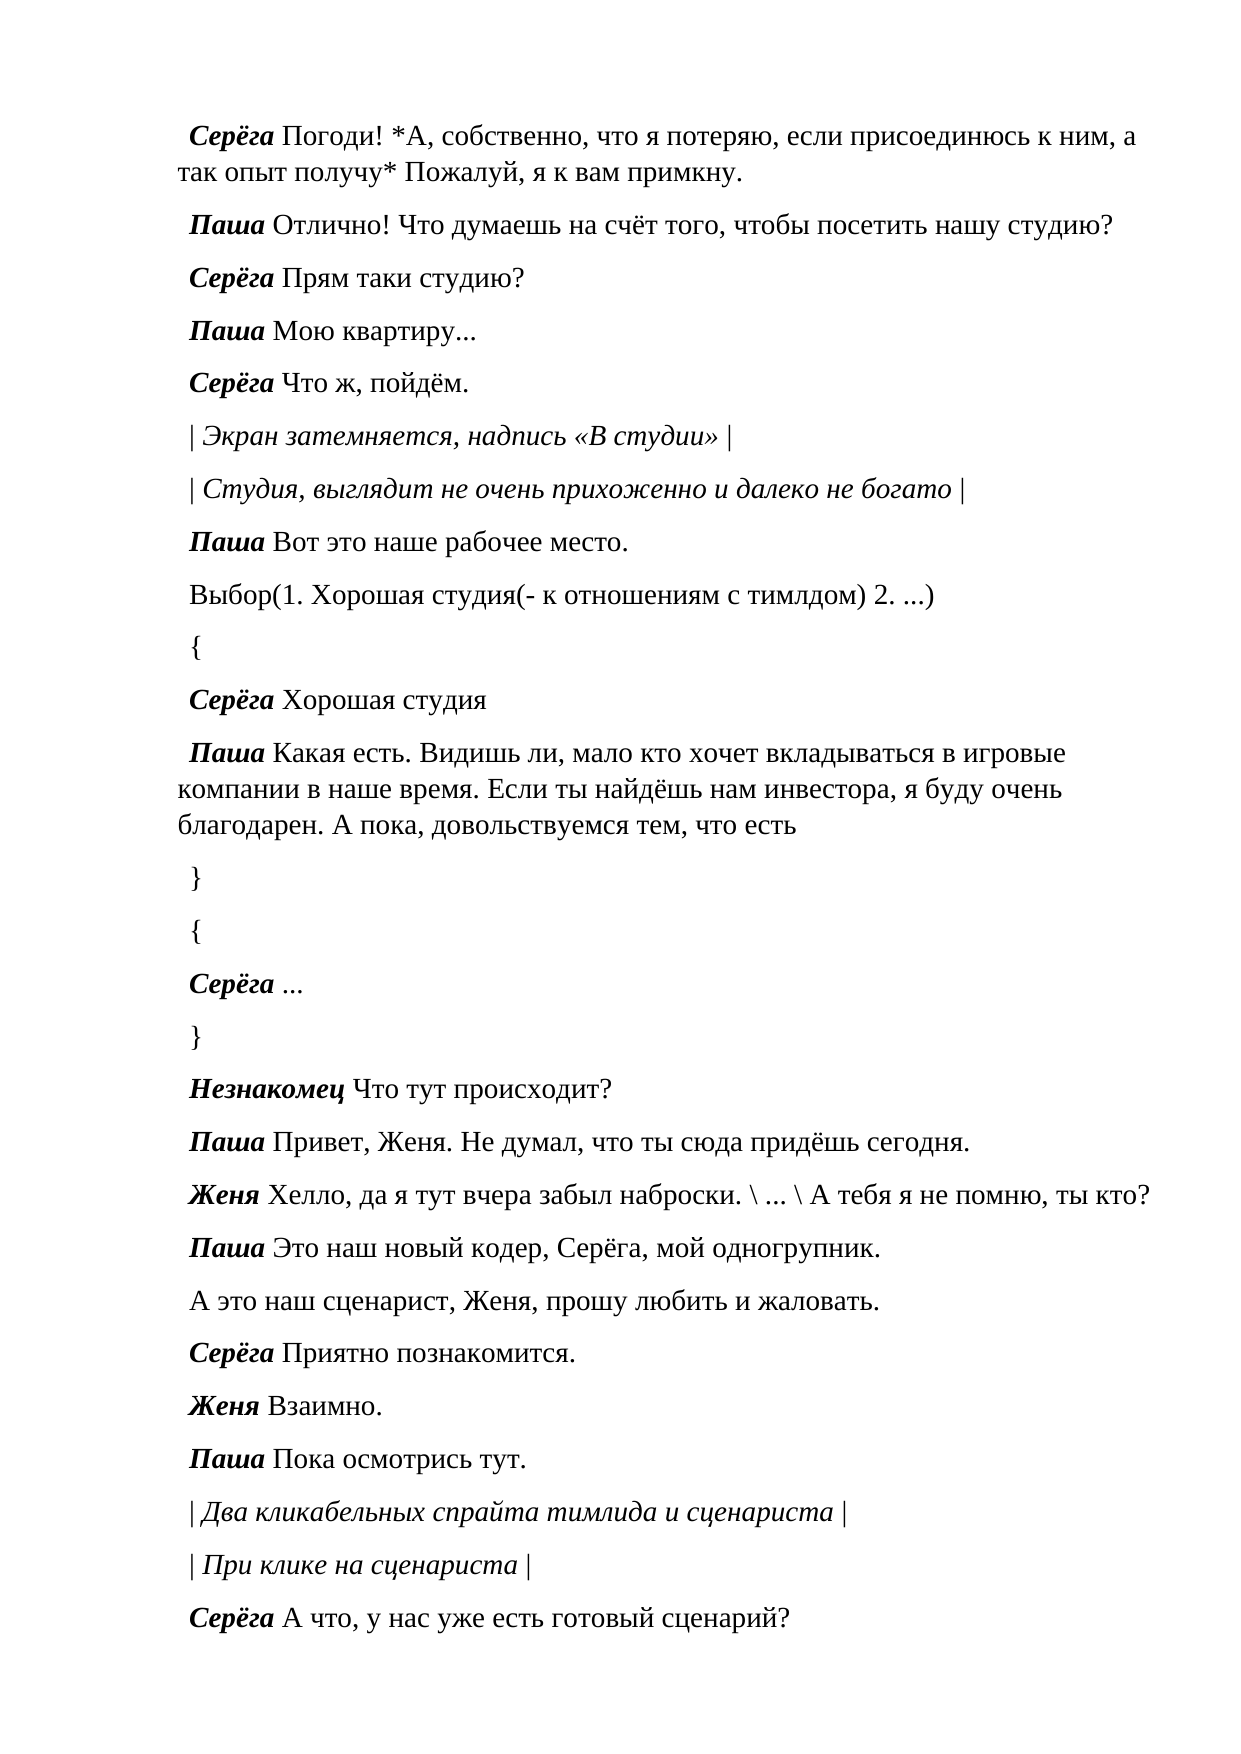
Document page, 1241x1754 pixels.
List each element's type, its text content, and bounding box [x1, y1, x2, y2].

text Паша Вот это наше рабочее место. [177, 524, 1152, 557]
text Серёга Приятно познакомится. [177, 1336, 1152, 1369]
text Паша Какая есть. Видишь ли, мало кто хочет вкладываться в игровые компании в наше время. Если ты найдёшь нам инвестора, я буду очень благодарен. А пока, довольствуемся тем, что есть [177, 735, 1152, 841]
text Серёга Хорошая студия [177, 682, 1152, 716]
text Женя Хелло, да я тут вчера забыл наброски. \ ... \ А тебя я не помню, ты кто? [177, 1177, 1152, 1211]
text Выбор(1. Хорошая студия(- к отношениям с тимлдом) 2. ...) [177, 577, 1152, 610]
text Паша Привет, Женя. Не думал, что ты сюда придёшь сегодня. [177, 1124, 1152, 1158]
text Серёга Прям таки студию? [177, 260, 1152, 293]
text Паша Отлично! Что думаешь на счёт того, чтобы посетить нашу студию? [177, 207, 1152, 241]
text | При клике на сценариста | [177, 1547, 1152, 1580]
text Паша Пока осмотрись тут. [177, 1441, 1152, 1475]
text } [177, 860, 1152, 894]
text | Два кликабельных спрайта тимлида и сценариста | [177, 1494, 1152, 1528]
text Серёга Что ж, пойдём. [177, 366, 1152, 399]
text Серёга Погоди! *А, собственно, что я потеряю, если присоединюсь к ним, а так опыт получу* Пожалуй, я к вам примкну. [177, 118, 1152, 188]
text Женя Взаимно. [177, 1388, 1152, 1422]
text | Студия, выглядит не очень прихоженно и далеко не богато | [177, 471, 1152, 505]
text Серёга ... [177, 966, 1152, 999]
text Паша Это наш новый кодер, Серёга, мой одногрупник. [177, 1230, 1152, 1263]
text Серёга А что, у нас уже есть готовый сценарий? [177, 1600, 1152, 1633]
text } [177, 1019, 1152, 1052]
text | Экран затемняется, надпись «В студии» | [177, 418, 1152, 452]
text Незнакомец Что тут происходит? [177, 1072, 1152, 1105]
text Паша Мою квартиру... [177, 313, 1152, 346]
text А это наш сценарист, Женя, прошу любить и жаловать. [177, 1283, 1152, 1316]
text { [177, 629, 1152, 663]
text { [177, 913, 1152, 947]
